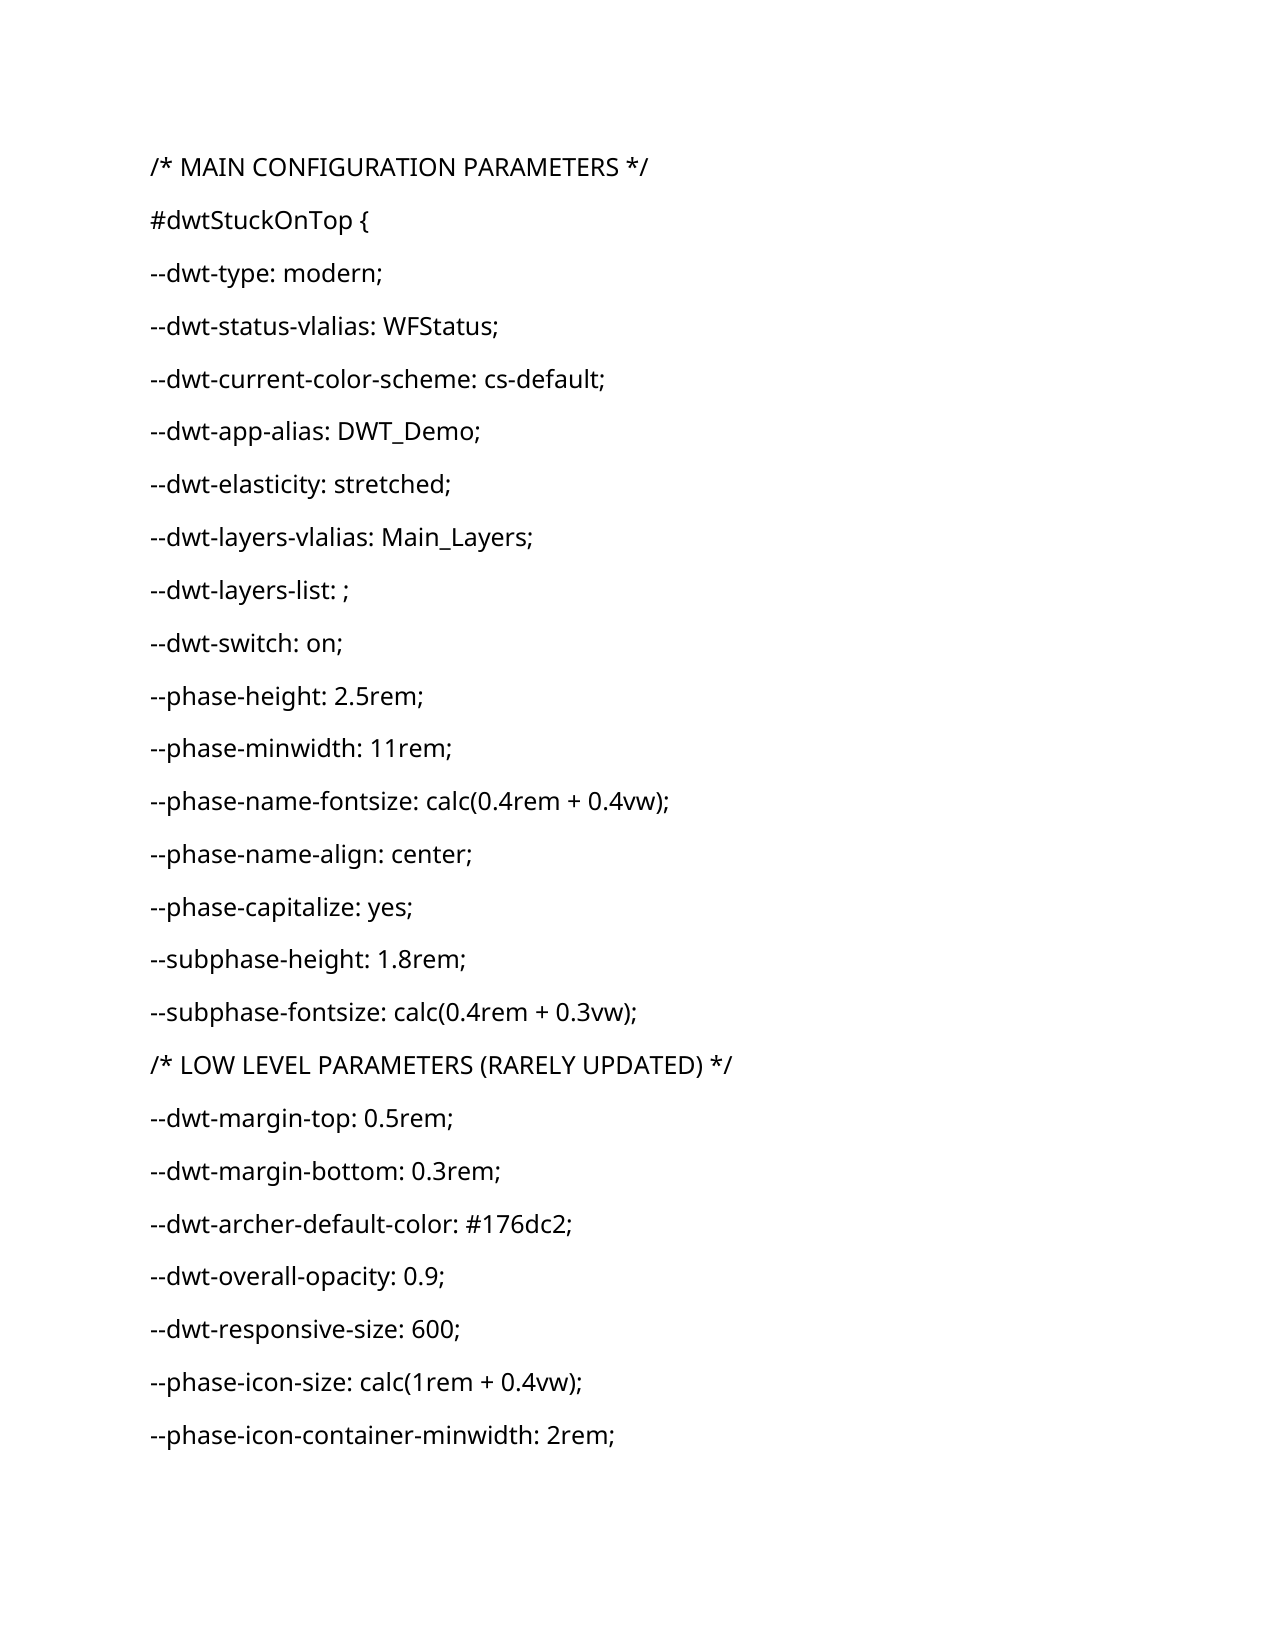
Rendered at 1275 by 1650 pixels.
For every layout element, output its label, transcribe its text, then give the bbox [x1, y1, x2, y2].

text --phase-icon-container-minwidth: 2rem; [150, 1417, 1125, 1452]
text --dwt-margin-top: 0.5rem; [150, 1101, 1125, 1135]
text --phase-capitalize: yes; [150, 889, 1125, 923]
text --dwt-layers-vlalias: Main_Layers; [150, 520, 1125, 554]
text --dwt-overall-opacity: 0.9; [150, 1259, 1125, 1293]
text --dwt-status-vlalias: WFStatus; [150, 308, 1125, 342]
text --dwt-app-alias: DWT_Demo; [150, 414, 1125, 448]
text --dwt-current-color-scheme: cs-default; [150, 361, 1125, 395]
text --dwt-switch: on; [150, 625, 1125, 659]
text --dwt-responsive-size: 600; [150, 1312, 1125, 1346]
text --phase-name-align: center; [150, 837, 1125, 871]
text --subphase-height: 1.8rem; [150, 942, 1125, 976]
text #dwtStuckOnTop { [150, 203, 1125, 237]
text /* LOW LEVEL PARAMETERS (RARELY UPDATED) */ [150, 1048, 1125, 1082]
text --phase-name-fontsize: calc(0.4rem + 0.4vw); [150, 784, 1125, 818]
text --dwt-layers-list: ; [150, 572, 1125, 607]
text --subphase-fontsize: calc(0.4rem + 0.3vw); [150, 995, 1125, 1029]
text --dwt-elasticity: stretched; [150, 467, 1125, 501]
text --phase-icon-size: calc(1rem + 0.4vw); [150, 1365, 1125, 1399]
text --dwt-archer-default-color: #176dc2; [150, 1206, 1125, 1240]
text /* MAIN CONFIGURATION PARAMETERS */ [150, 150, 1125, 184]
text --phase-minwidth: 11rem; [150, 731, 1125, 765]
text --dwt-margin-bottom: 0.3rem; [150, 1153, 1125, 1187]
text --dwt-type: modern; [150, 256, 1125, 290]
text --phase-height: 2.5rem; [150, 678, 1125, 712]
